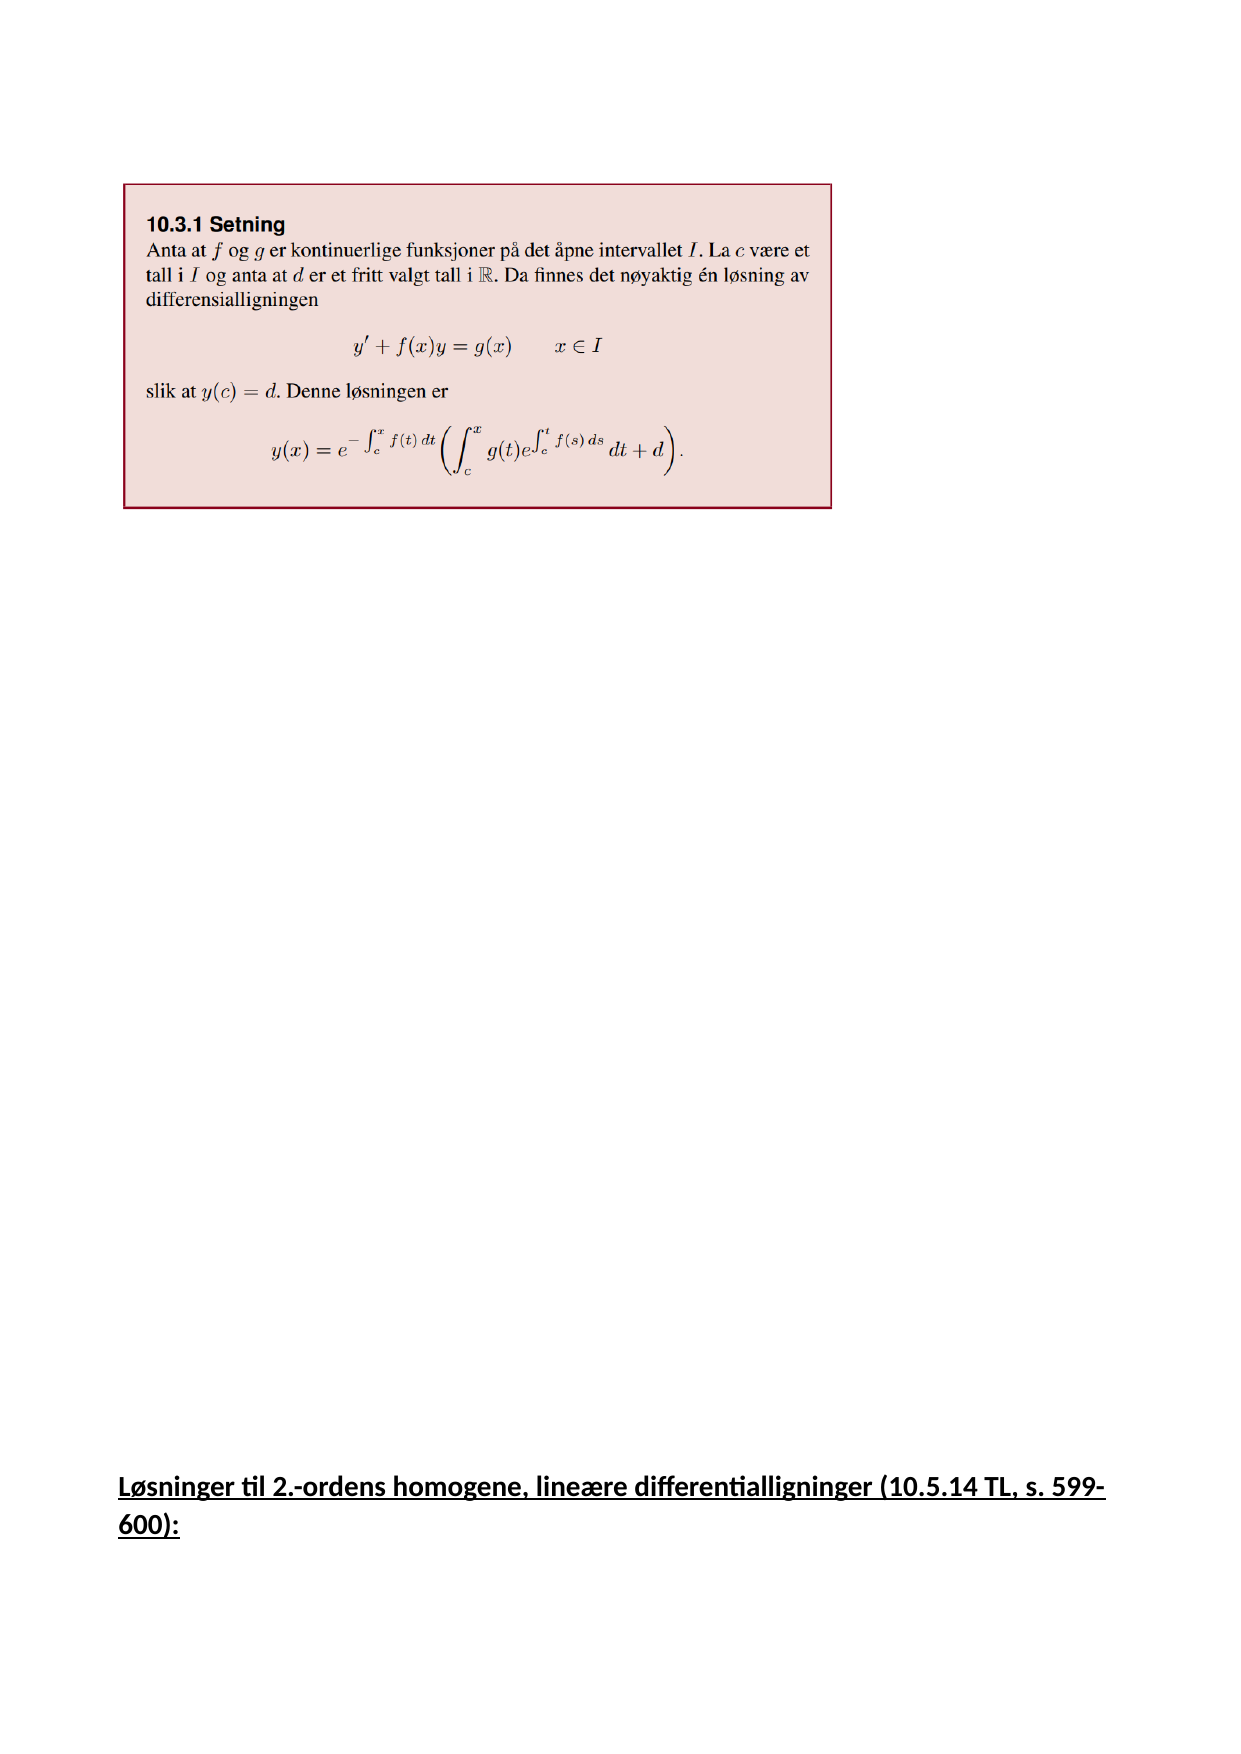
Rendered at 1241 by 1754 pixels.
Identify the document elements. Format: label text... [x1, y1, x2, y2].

picture [118, 177, 839, 513]
text Løsninger til 2.-ordens homogene, lineære differentialligninger (10.5.14 TL, s. 599-600): [118, 1468, 1122, 1542]
